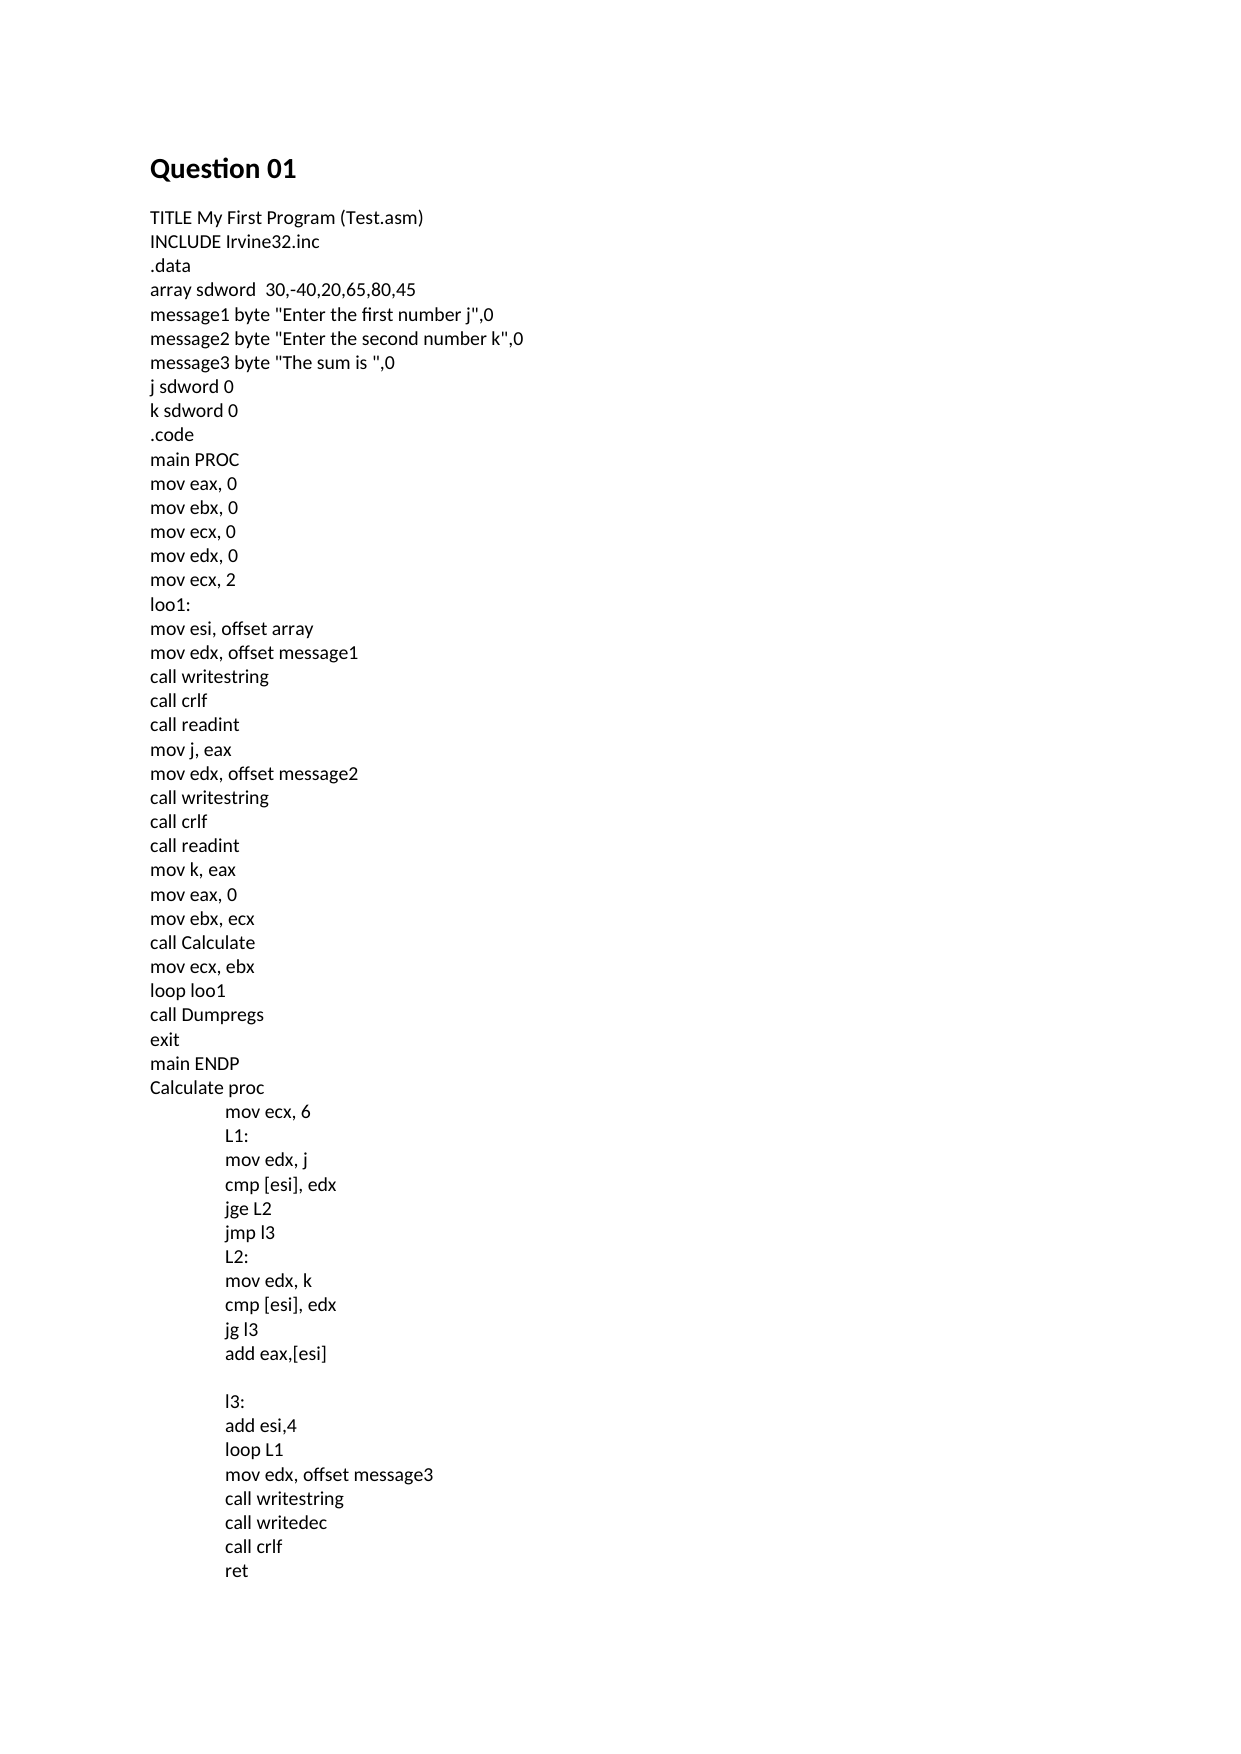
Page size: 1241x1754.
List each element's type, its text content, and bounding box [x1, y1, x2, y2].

text call crlf [150, 809, 1090, 833]
text message3 byte "The sum is ",0 [150, 350, 1090, 374]
text exit [150, 1027, 1090, 1051]
text call crlf [150, 1534, 1090, 1558]
text INCLUDE Irvine32.inc [150, 229, 1090, 253]
text mov ebx, ecx [150, 906, 1090, 930]
text add esi,4 [150, 1413, 1090, 1438]
text mov ecx, 0 [150, 519, 1090, 543]
text mov j, eax [150, 737, 1090, 761]
text mov ebx, 0 [150, 495, 1090, 519]
text j sdword 0 [150, 374, 1090, 398]
text k sdword 0 [150, 398, 1090, 423]
text Calculate proc [150, 1075, 1090, 1099]
text main ENDP [150, 1051, 1090, 1075]
text mov ecx, 6 [150, 1099, 1090, 1123]
text mov edx, offset message2 [150, 761, 1090, 785]
text L2: [150, 1244, 1090, 1268]
text call writestring [150, 785, 1090, 809]
text jmp l3 [150, 1220, 1090, 1244]
text jge L2 [150, 1196, 1090, 1220]
text jg l3 [150, 1317, 1090, 1341]
text add eax,[esi] [150, 1341, 1090, 1365]
text call writestring [150, 664, 1090, 688]
text call readint [150, 833, 1090, 858]
text mov k, eax [150, 858, 1090, 882]
text call Dumpregs [150, 1003, 1090, 1027]
text mov edx, j [150, 1148, 1090, 1172]
text call Calculate [150, 930, 1090, 954]
text mov ecx, ebx [150, 954, 1090, 978]
text call readint [150, 713, 1090, 737]
text mov edx, offset message3 [150, 1462, 1090, 1486]
text mov eax, 0 [150, 471, 1090, 495]
text call writestring [150, 1486, 1090, 1510]
text l3: [150, 1389, 1090, 1413]
text array sdword 30,-40,20,65,80,45 [150, 278, 1090, 302]
text .data [150, 253, 1090, 278]
text cmp [esi], edx [150, 1172, 1090, 1196]
text loop L1 [150, 1438, 1090, 1462]
text main PROC [150, 447, 1090, 471]
text message1 byte "Enter the first number j",0 [150, 302, 1090, 326]
text L1: [150, 1123, 1090, 1148]
text loo1: [150, 592, 1090, 616]
text cmp [esi], edx [150, 1293, 1090, 1317]
text mov ecx, 2 [150, 568, 1090, 592]
text ret [150, 1558, 1090, 1583]
text call writedec [150, 1510, 1090, 1534]
text mov eax, 0 [150, 882, 1090, 906]
text mov edx, offset message1 [150, 640, 1090, 664]
text TITLE My First Program (Test.asm) [150, 205, 1090, 229]
text mov edx, k [150, 1268, 1090, 1293]
text Question 01 [150, 150, 1090, 186]
text .code [150, 423, 1090, 447]
text call crlf [150, 688, 1090, 713]
text loop loo1 [150, 978, 1090, 1003]
text message2 byte "Enter the second number k",0 [150, 326, 1090, 350]
text mov edx, 0 [150, 543, 1090, 568]
text mov esi, offset array [150, 616, 1090, 640]
